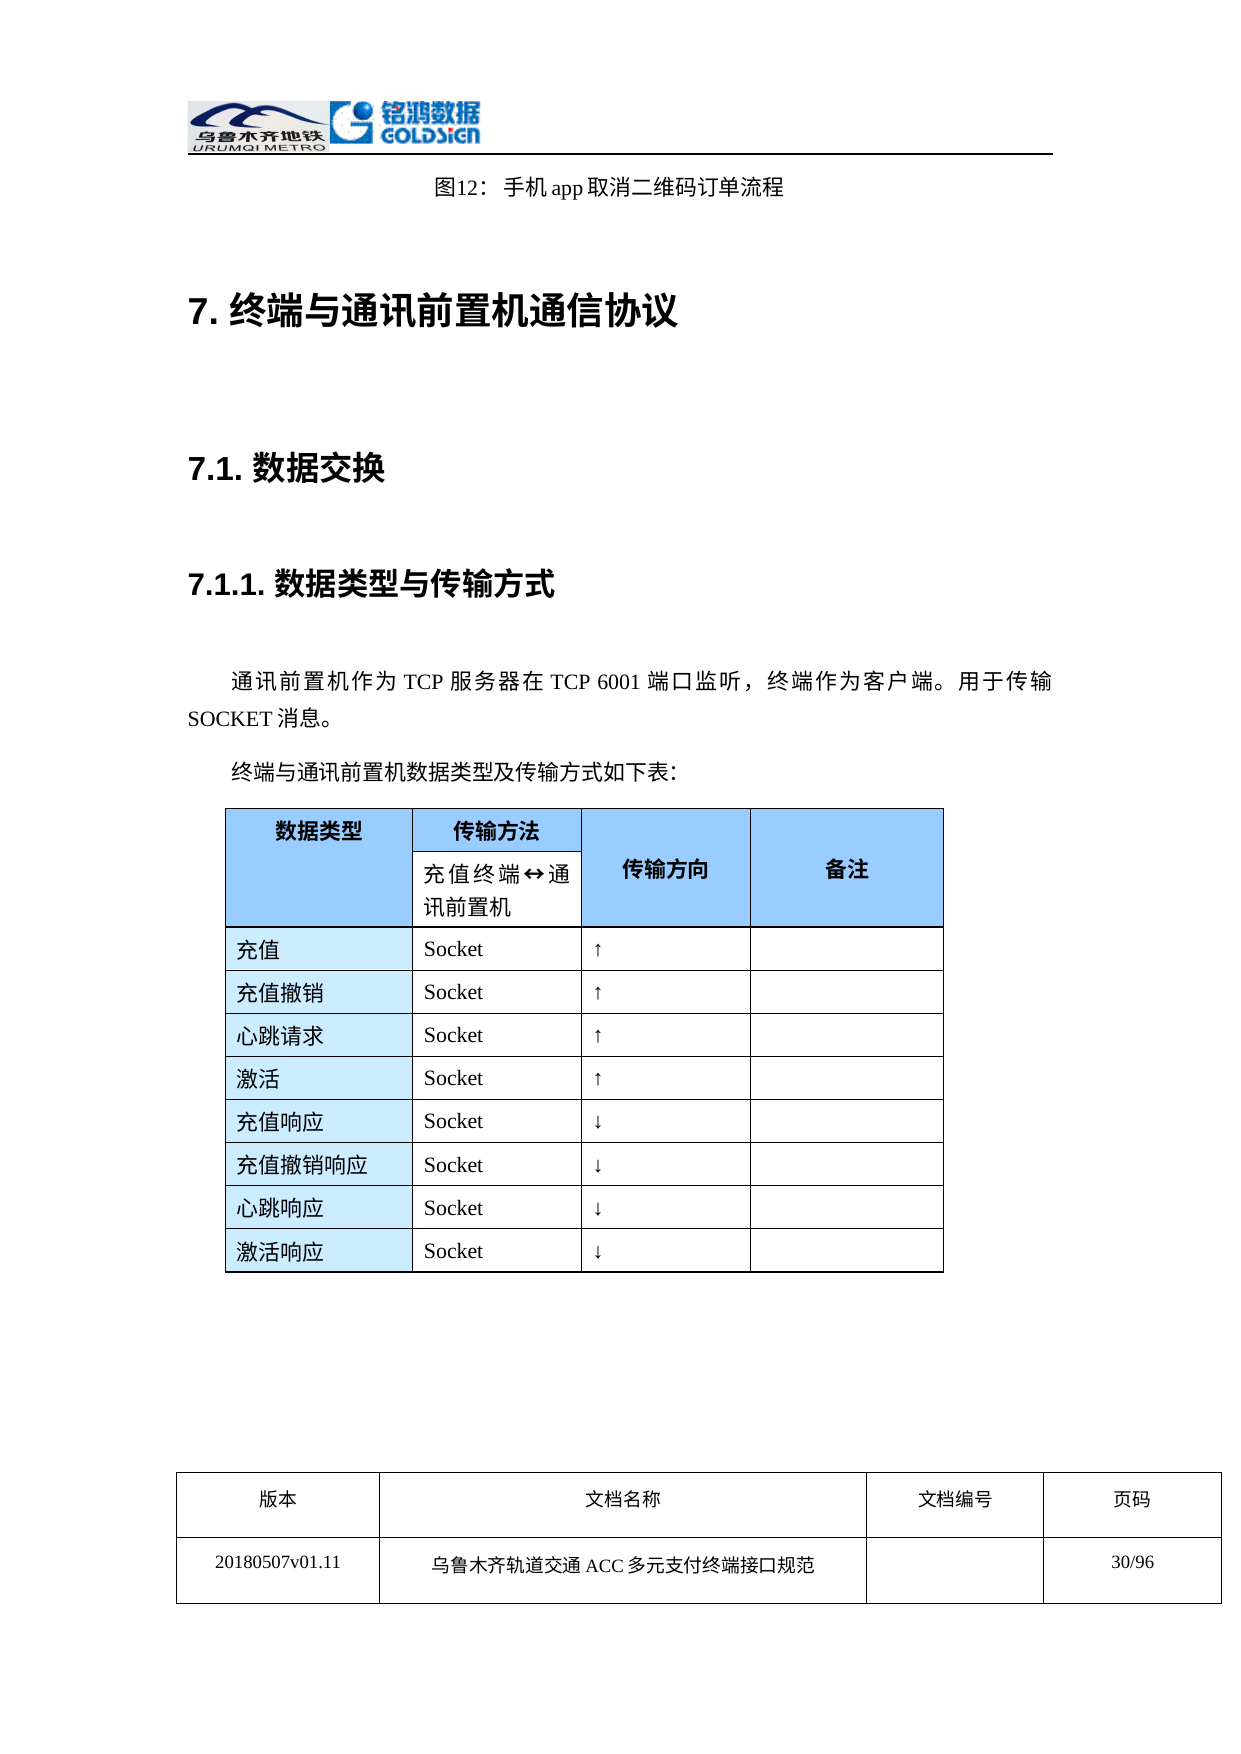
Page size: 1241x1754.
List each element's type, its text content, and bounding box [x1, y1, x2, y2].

subtitle 数据交换 [187, 433, 1053, 498]
table_cell Socket [413, 928, 581, 969]
table_cell 充值撤销响应 [226, 1143, 412, 1185]
subtitle 终端与通讯前置机通信协议 [187, 275, 1053, 340]
table_cell 充值撤销 [226, 971, 412, 1013]
table_cell [751, 1014, 943, 1056]
table_cell 心跳请求 [226, 1014, 412, 1056]
table_cell Socket [413, 1057, 581, 1099]
table_cell Socket [413, 1014, 581, 1056]
table_header 传输方法 [413, 809, 581, 851]
table_cell ↓ [582, 1143, 750, 1185]
table_cell 激活响应 [226, 1229, 412, 1271]
table_cell 心跳响应 [226, 1186, 412, 1228]
table_cell ↓ [582, 1186, 750, 1228]
table_cell Socket [413, 1229, 581, 1271]
table_cell 充值终端↔通讯前置机 [413, 852, 581, 926]
table_cell 充值响应 [226, 1100, 412, 1142]
table_cell ↓ [582, 1100, 750, 1142]
table_header 数据类型 [226, 809, 412, 926]
table_cell [751, 928, 943, 969]
table_cell ↓ [582, 1229, 750, 1271]
table_cell [751, 1143, 943, 1185]
table_cell Socket [413, 1100, 581, 1142]
table_cell 激活 [226, 1057, 412, 1099]
text 终端与通讯前置机数据类型及传输方式如下表： [187, 754, 1053, 787]
table_cell [751, 1057, 943, 1099]
table_cell Socket [413, 1143, 581, 1185]
table_cell [751, 971, 943, 1013]
table_header 备注 [751, 809, 943, 926]
text 通讯前置机作为TCP服务器在TCP 6001端口监听，终端作为客户端。用于传输SOCKET消息。 [187, 663, 1053, 733]
table_cell Socket [413, 971, 581, 1013]
text 手机app取消二维码订单流程 [231, 169, 1053, 202]
table_header 传输方向 [582, 809, 750, 926]
table_cell 充值 [226, 928, 412, 969]
table_cell [751, 1100, 943, 1142]
table_cell ↑ [582, 1014, 750, 1056]
table_cell [751, 1186, 943, 1228]
table_cell ↑ [582, 928, 750, 969]
picture [187, 101, 485, 152]
table_cell ↑ [582, 971, 750, 1013]
table_cell ↑ [582, 1057, 750, 1099]
table_cell [751, 1229, 943, 1271]
table_cell Socket [413, 1186, 581, 1228]
subtitle 数据类型与传输方式 [187, 549, 1053, 614]
